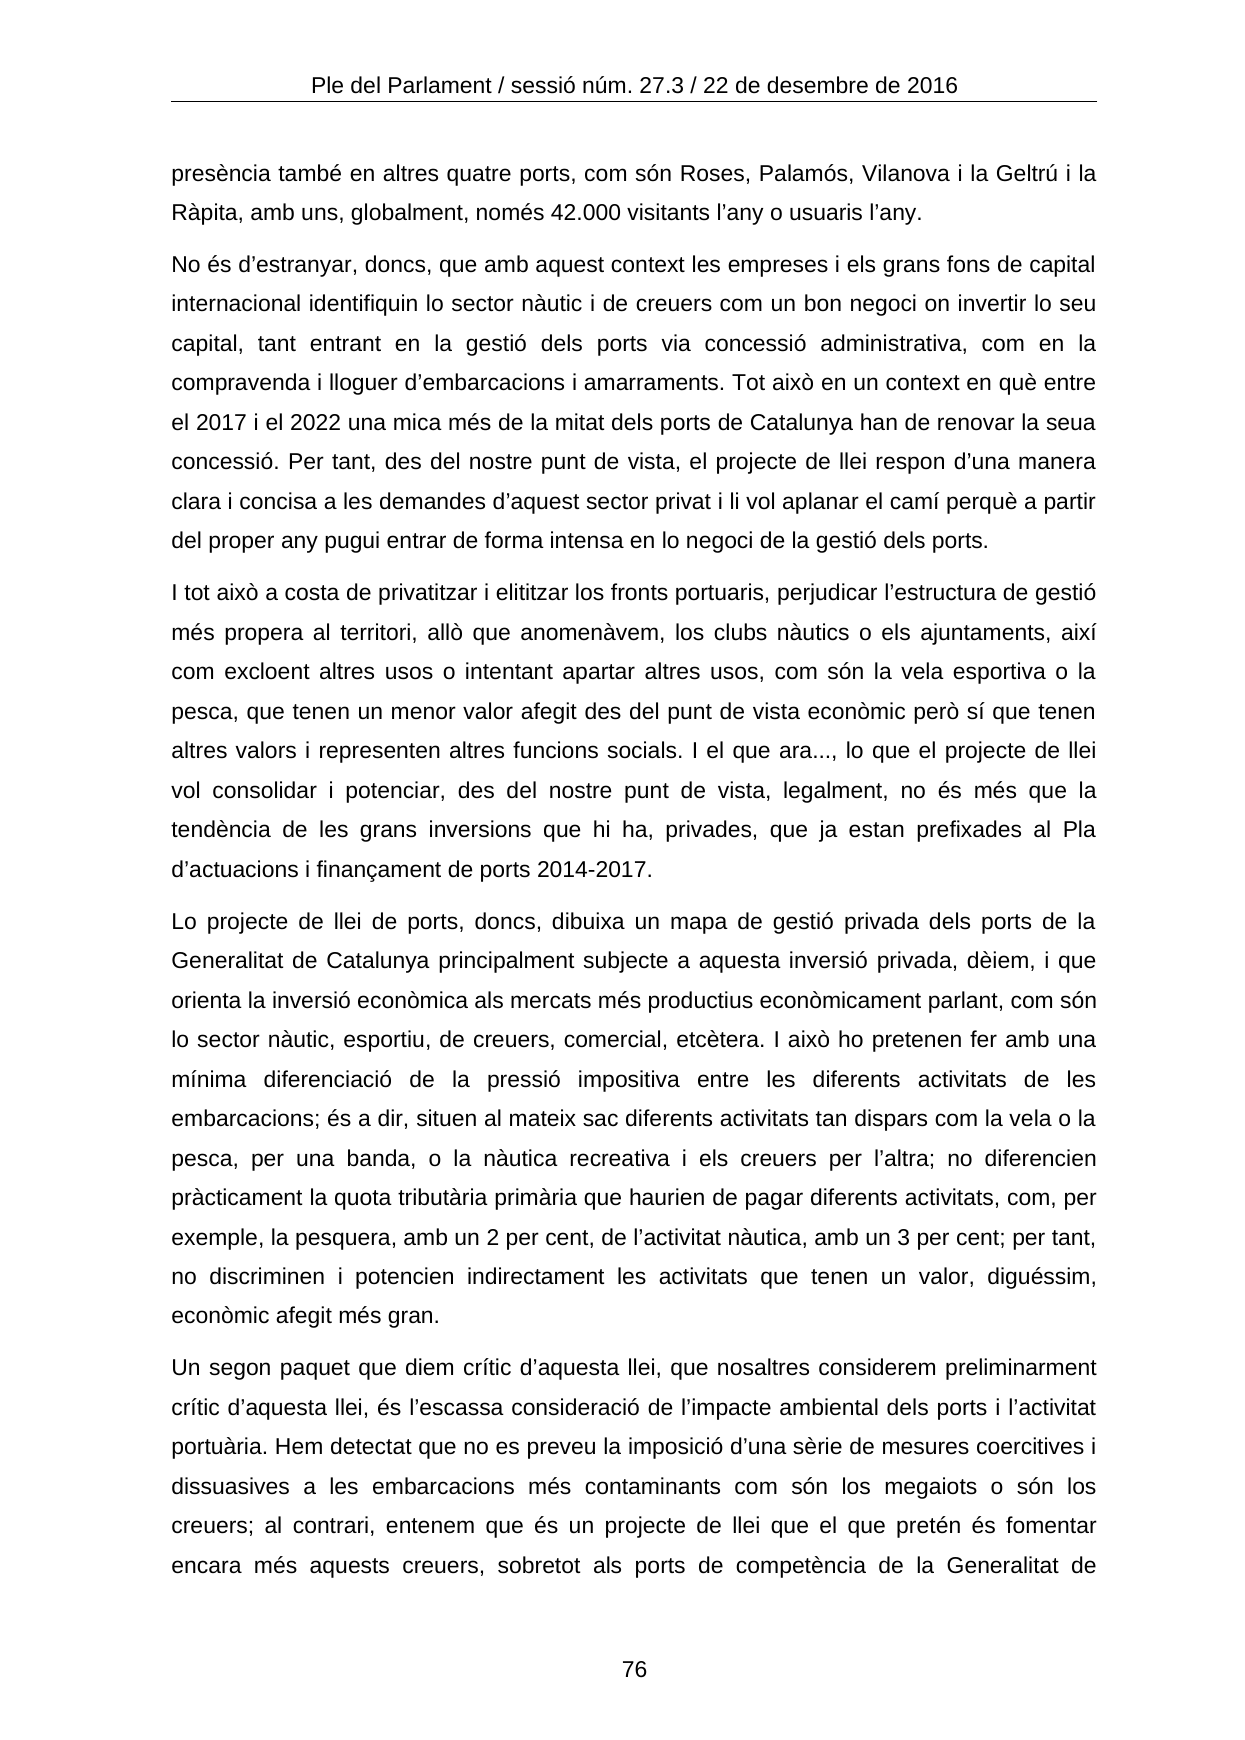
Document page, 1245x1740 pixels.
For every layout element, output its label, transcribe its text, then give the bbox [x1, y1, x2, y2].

text Lo projecte de llei de ports, doncs, dibuixa un mapa de gestió privada dels ports de la Generalitat de Catalunya principalment subjecte a aquesta inversió privada, dèiem, i que orienta la inversió econòmica als mercats més productius econòmicament parlant, com són lo sector nàutic, esportiu, de creuers, comercial, etcètera. I això ho pretenen fer amb una mínima diferenciació de la pressió impositiva entre les diferents activitats de les embarcacions; és a dir, situen al mateix sac diferents activitats tan dispars com la vela o la pesca, per una banda, o la nàutica recreativa i els creuers per l’altra; no diferencien pràcticament la quota tributària primària que haurien de pagar diferents activitats, com, per exemple, la pesquera, amb un 2 per cent, de l’activitat nàutica, amb un 3 per cent; per tant, no discriminen i potencien indirectament les activitats que tenen un valor, diguéssim, econòmic afegit més gran. [171, 908, 1097, 1329]
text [171, 159, 1097, 225]
text I tot això a costa de privatitzar i elititzar los fronts portuaris, perjudicar l’estructura de gestió més propera al territori, allò que anomenàvem, los clubs nàutics o els ajuntaments, així com excloent altres usos o intentant apartar altres usos, com són la vela esportiva o la pesca, que tenen un menor valor afegit des del punt de vista econòmic però sí que tenen altres valors i representen altres funcions socials. I el que ara..., lo que el projecte de llei vol consolidar i potenciar, des del nostre punt de vista, legalment, no és més que la tendència de les grans inversions que hi ha, privades, que ja estan prefixades al Pla d’actuacions i finançament de ports 2014-2017. [171, 579, 1097, 882]
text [171, 1354, 1097, 1578]
text No és d’estranyar, doncs, que amb aquest context les empreses i els grans fons de capital internacional identifiquin lo sector nàutic i de creuers com un bon negoci on invertir lo seu capital, tant entrant en la gestió dels ports via concessió administrativa, com en la compravenda i lloguer d’embarcacions i amarraments. Tot això en un context en què entre el 2017 i el 2022 una mica més de la mitat dels ports de Catalunya han de renovar la seua concessió. Per tant, des del nostre punt de vista, el projecte de llei respon d’una manera clara i concisa a les demandes d’aquest sector privat i li vol aplanar el camí perquè a partir del proper any pugui entrar de forma intensa en lo negoci de la gestió dels ports. [171, 251, 1097, 554]
